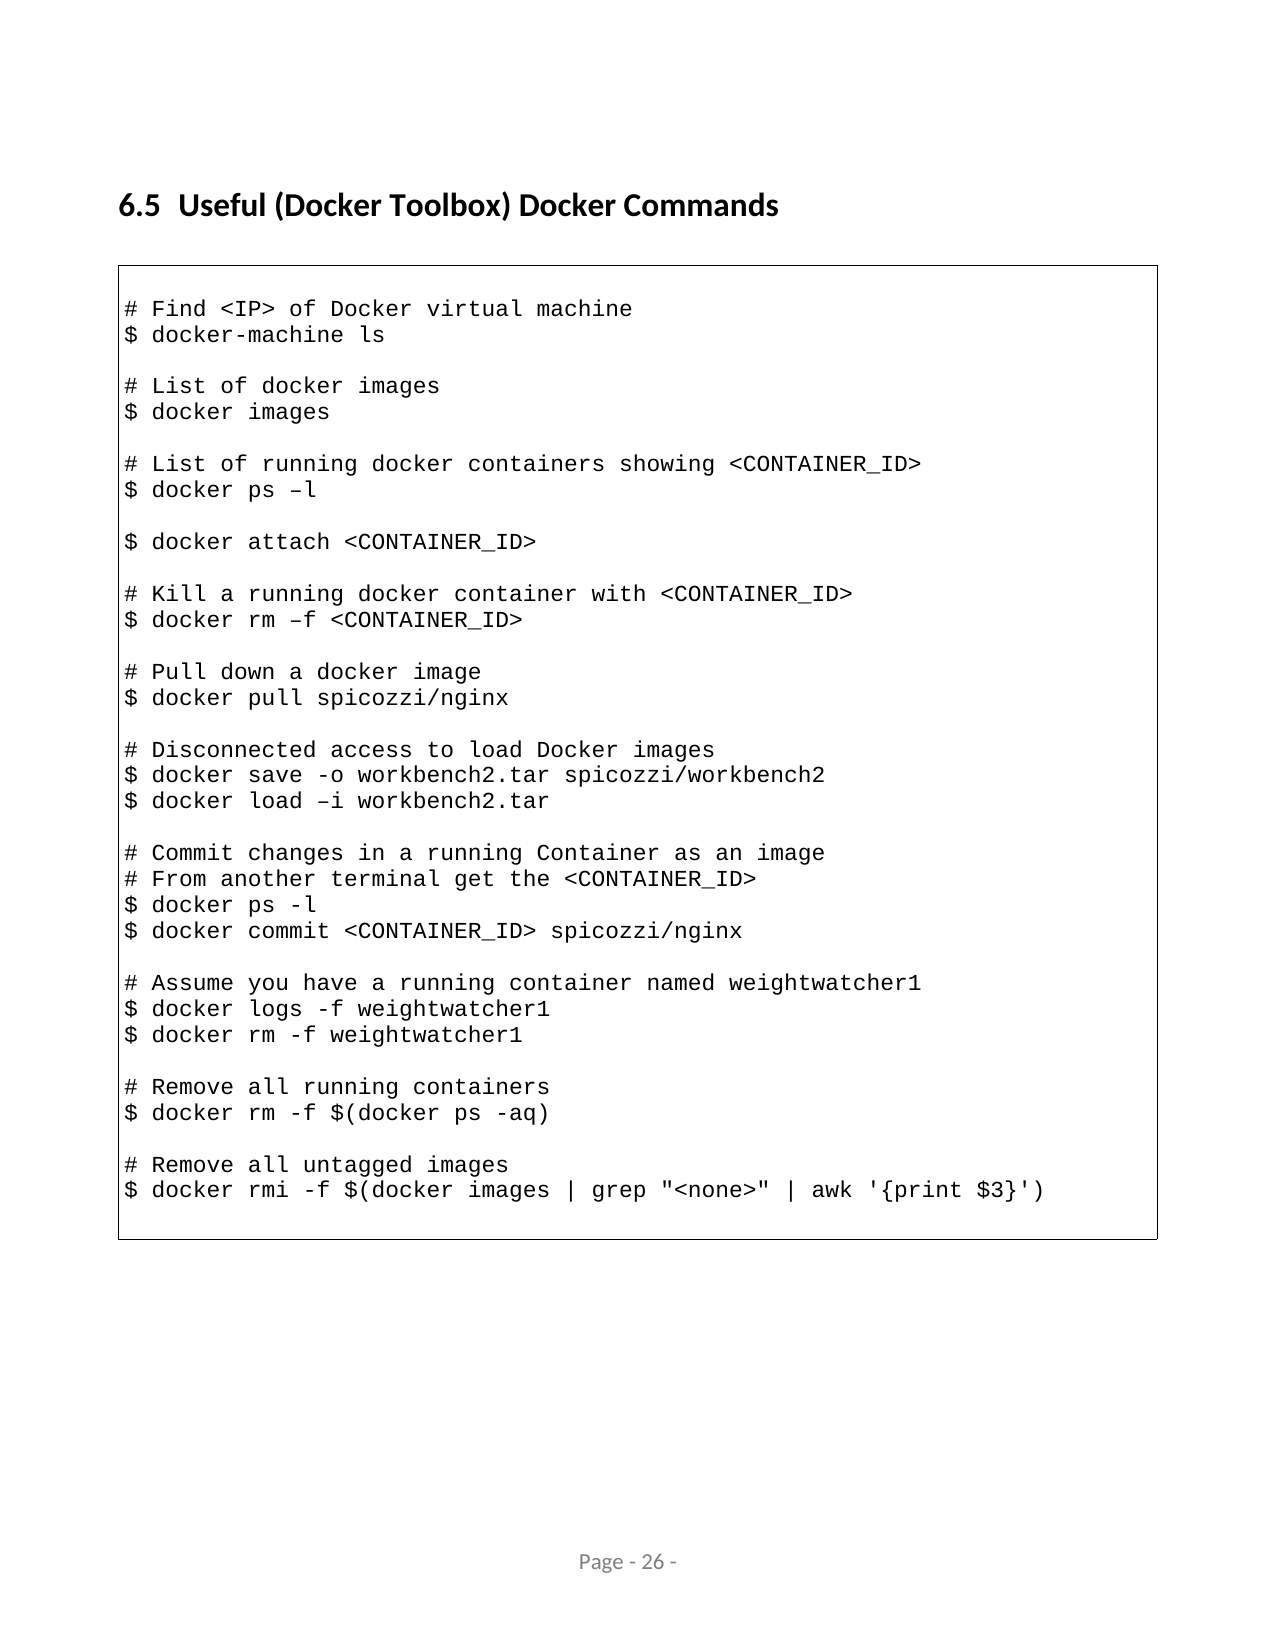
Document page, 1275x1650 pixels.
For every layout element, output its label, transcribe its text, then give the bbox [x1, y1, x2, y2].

subtitle Useful (Docker Toolbox) Docker Commands [118, 184, 1137, 224]
table_header # Find <IP> of Docker virtual machine $ docker-machine ls # List of docker images $ docker images # List of running docker containers showing <CONTAINER_ID> $ docker ps –l $ docker attach <CONTAINER_ID> # Kill a running docker container with <CONTAINER_ID> $ docker rm –f <CONTAINER_ID> # Pull down a docker image $ docker pull spicozzi/nginx # Disconnected access to load Docker images $ docker save -o workbench2.tar spicozzi/workbench2 $ docker load –i workbench2.tar # Commit changes in a running Container as an image # From another terminal get the <CONTAINER_ID> $ docker ps -l $ docker commit <CONTAINER_ID> spicozzi/nginx # Assume you have a running container named weightwatcher1 $ docker logs -f weightwatcher1 $ docker rm -f weightwatcher1 # Remove all running containers $ docker rm -f $(docker ps -aq) # Remove all untagged images $ docker rmi -f $(docker images | grep "<none>" | awk '{print $3}') [119, 266, 1157, 1239]
